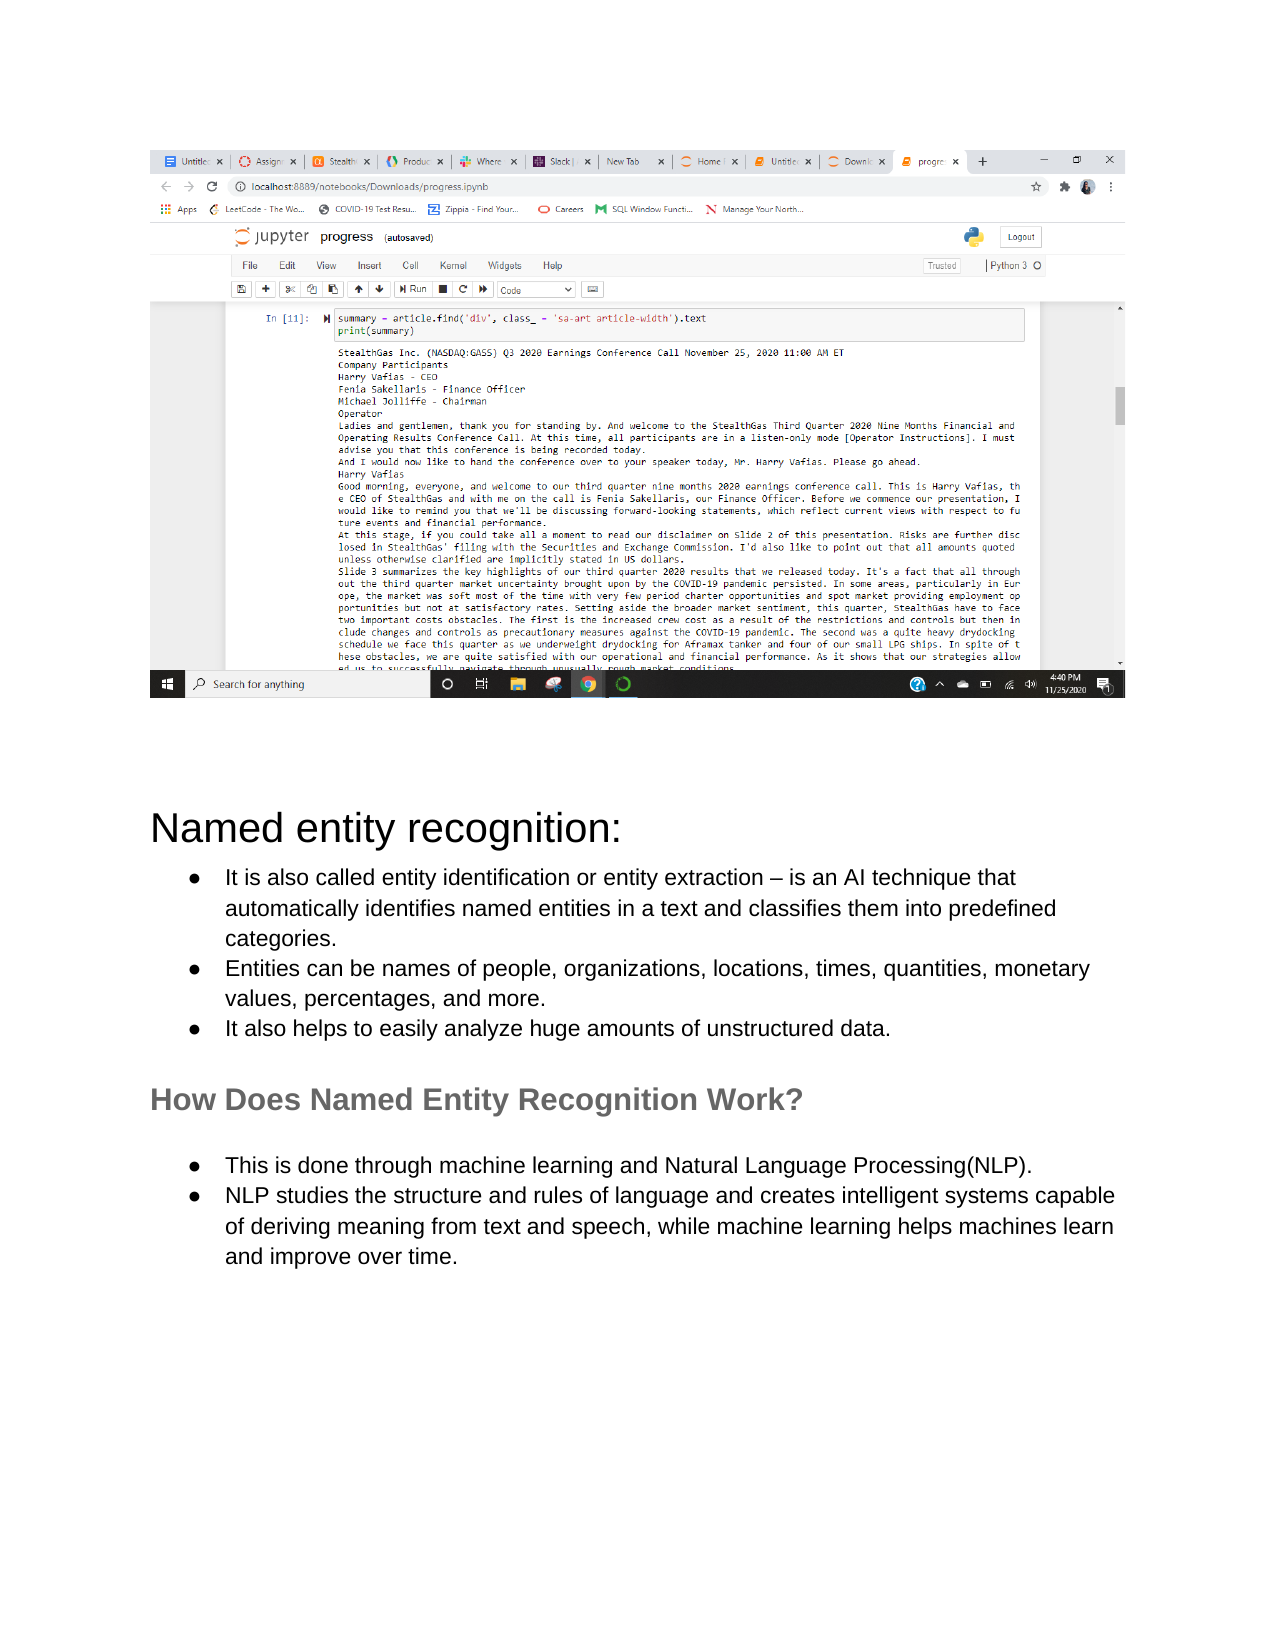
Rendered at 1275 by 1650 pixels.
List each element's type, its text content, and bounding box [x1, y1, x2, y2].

list Entities can be names of people, organizations, locations, times, quantities, monetary values, percentages, and more. [187, 955, 1125, 1011]
list This is done through machine learning and Natural Language Processing(NLP). [187, 1152, 1125, 1179]
subtitle Named entity recognition: [150, 804, 1125, 852]
list NLP studies the structure and rules of language and creates intelligent systems capable of deriving meaning from text and speech, while machine learning helps machines learn and improve over time. [187, 1182, 1125, 1269]
list It is also called entity identification or entity extraction ‒ is an AI technique that automatically identifies named entities in a text and classifies them into predefined categories. [187, 864, 1125, 951]
list It also helps to easily analyze huge amounts of unstructured data. [187, 1015, 1125, 1042]
subtitle How Does Named Entity Recognition Work? [150, 1081, 1125, 1117]
picture [150, 150, 1125, 698]
